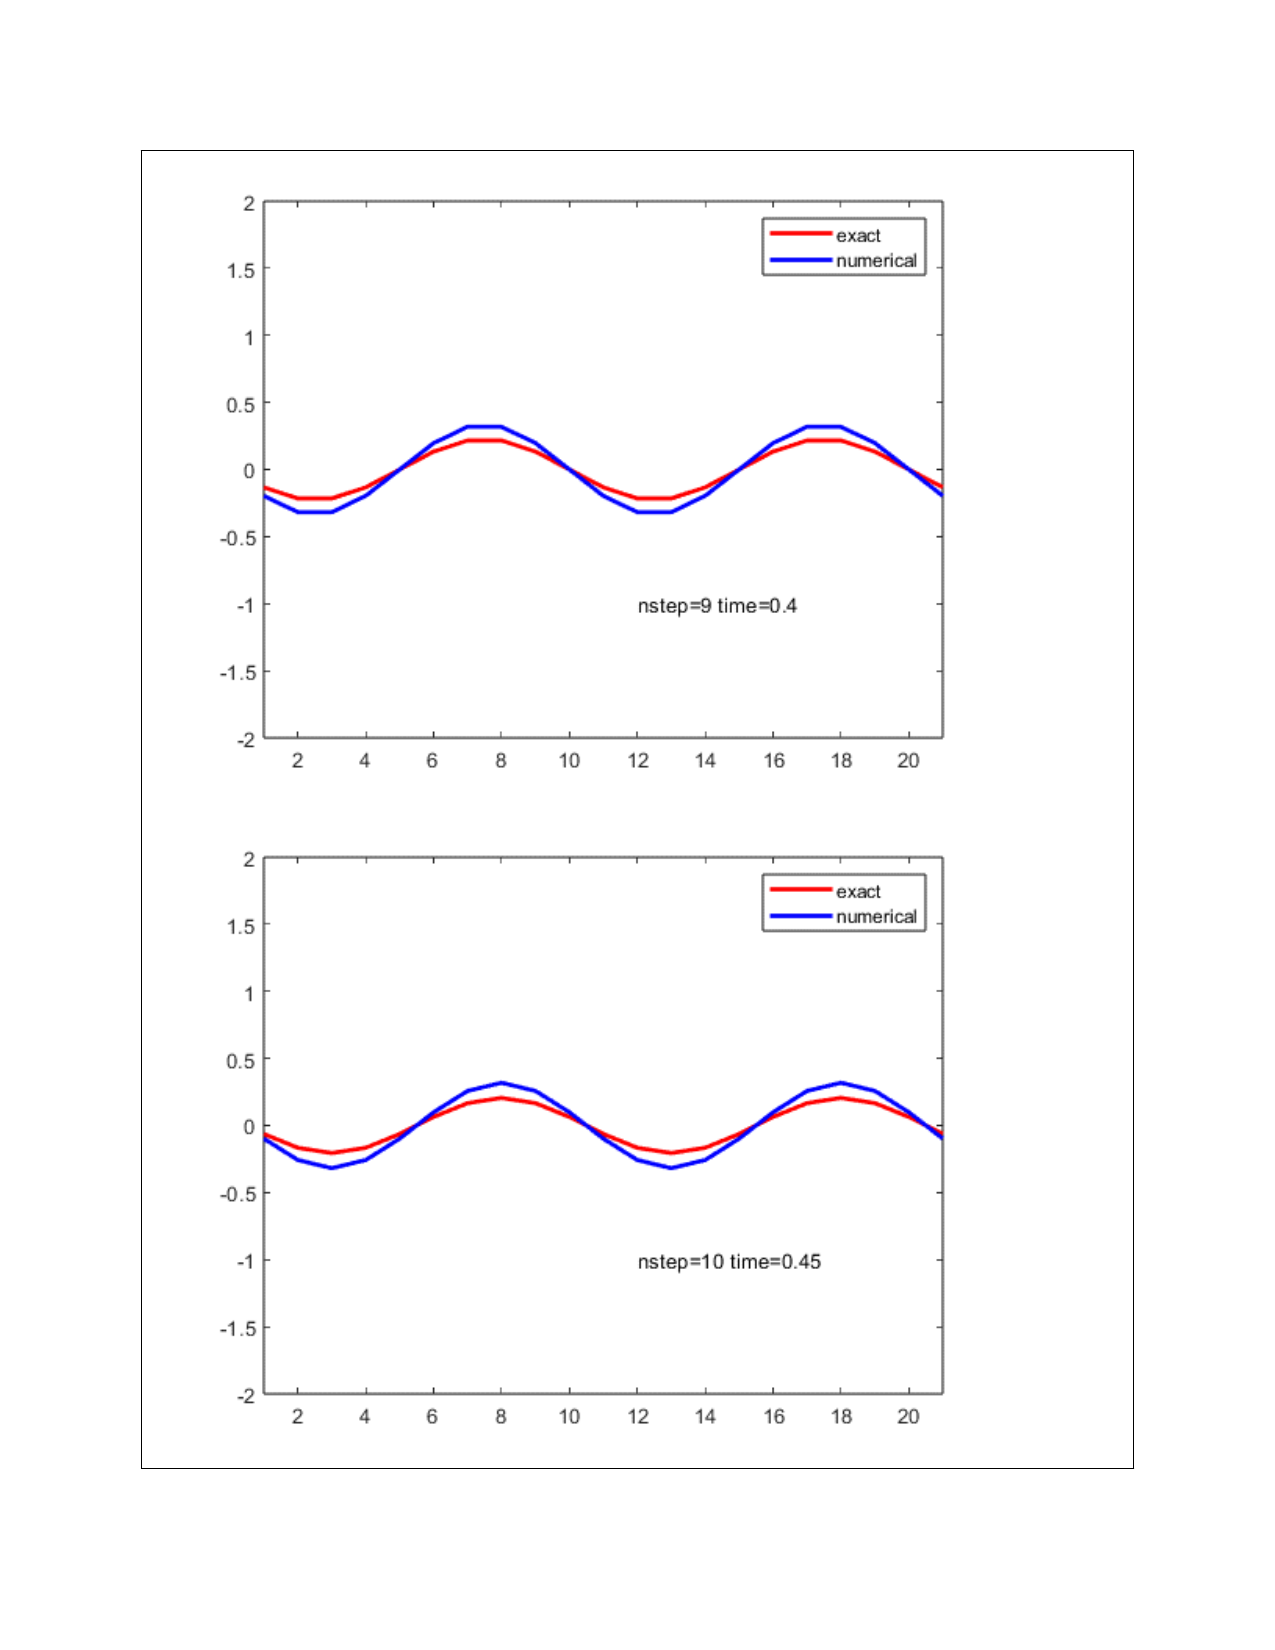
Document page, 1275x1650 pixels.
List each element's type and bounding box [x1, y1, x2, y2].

picture [150, 153, 1025, 1466]
